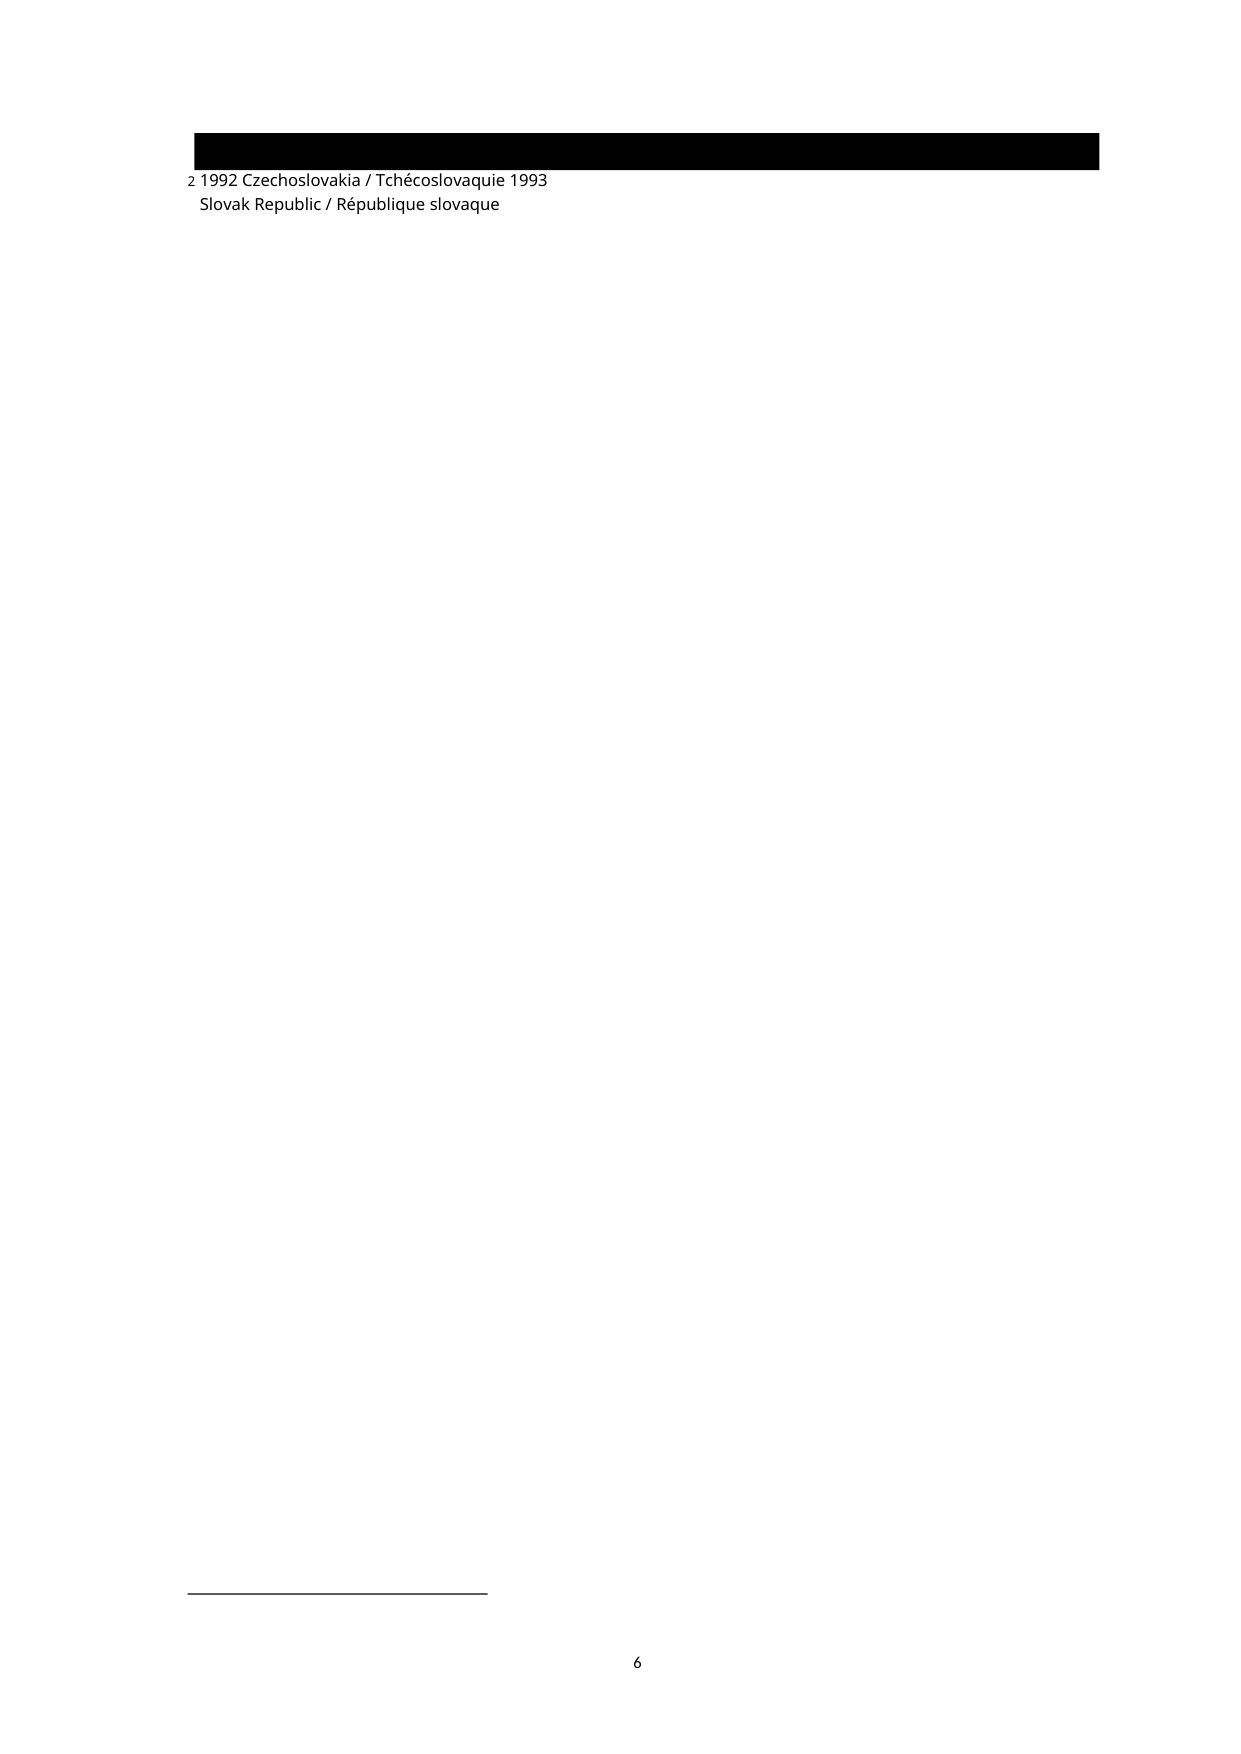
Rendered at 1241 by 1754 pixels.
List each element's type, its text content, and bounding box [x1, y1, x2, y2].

list 1992 Czechoslovakia / Tchécoslovaquie 1993 Slovak Republic / République slovaque [187, 169, 572, 215]
